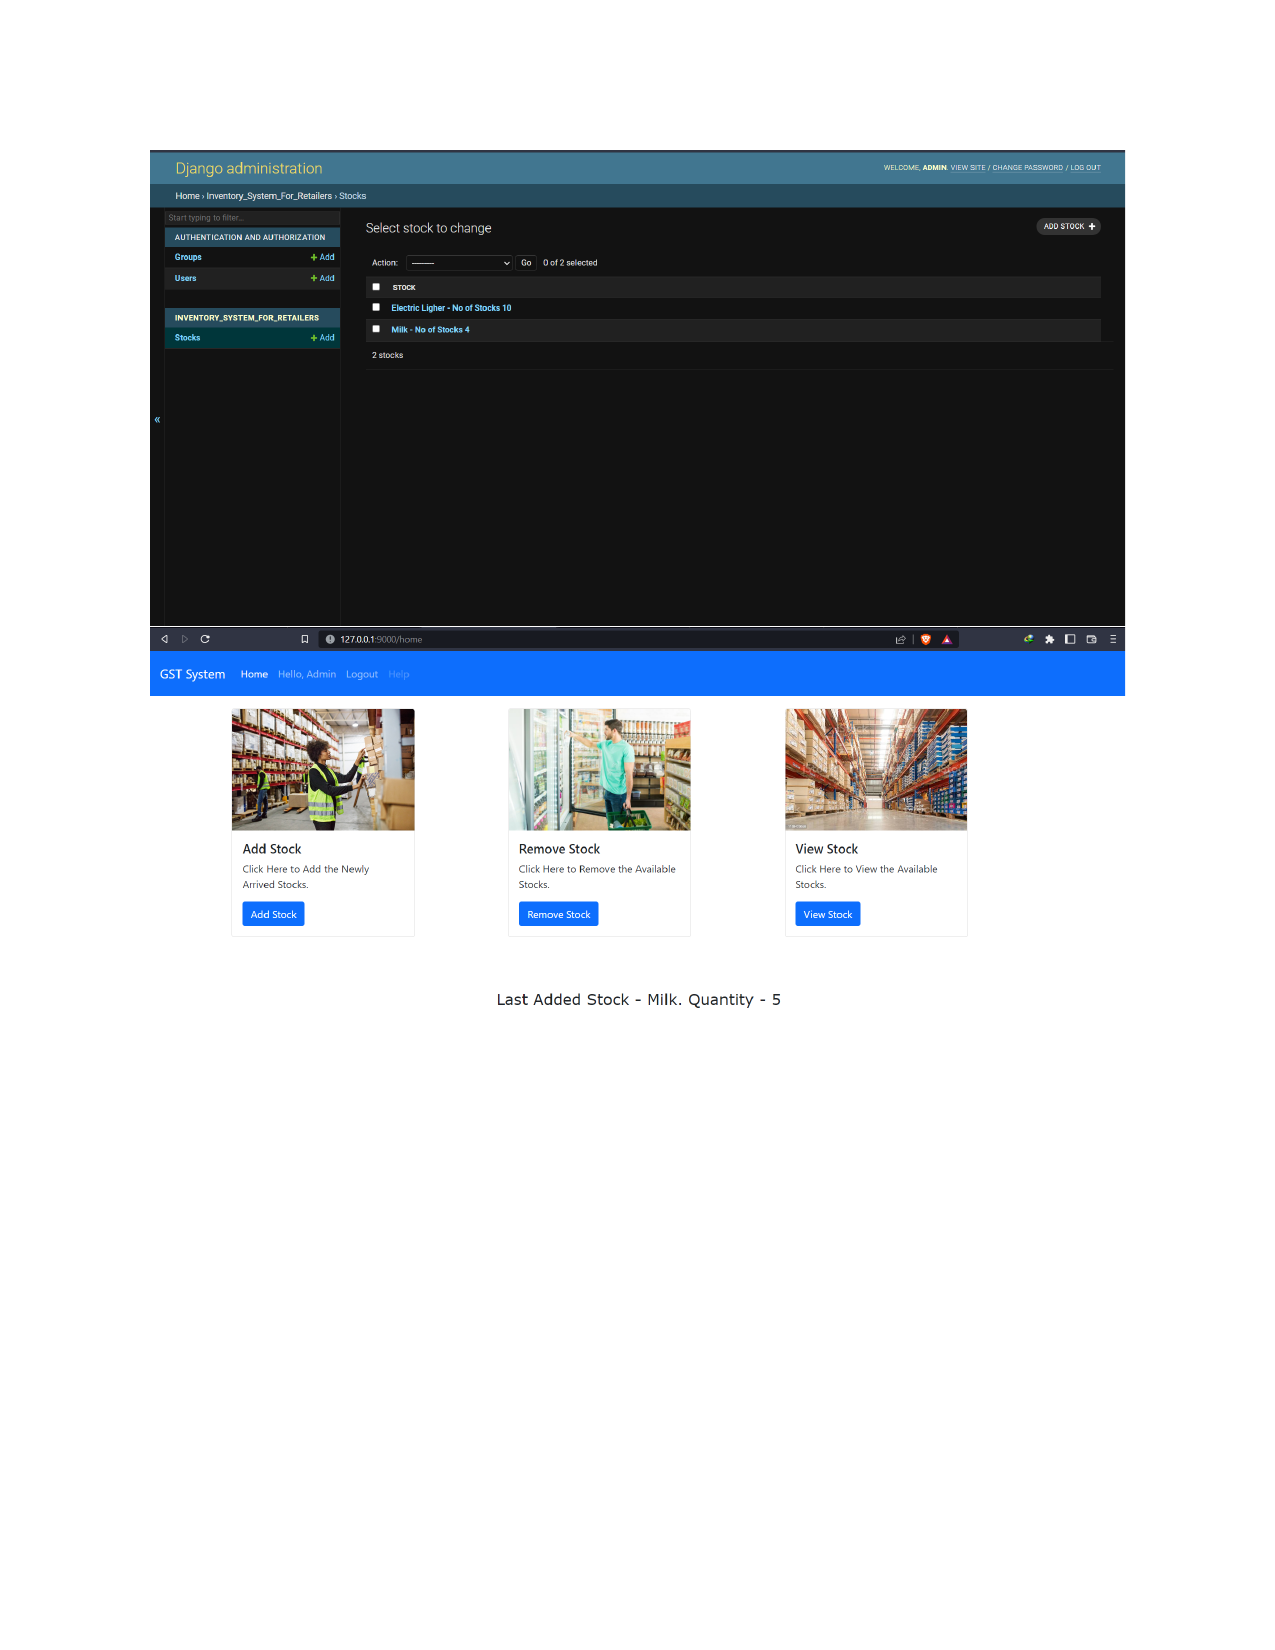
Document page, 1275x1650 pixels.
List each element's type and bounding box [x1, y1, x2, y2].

picture [150, 150, 1125, 626]
picture [150, 627, 1125, 1124]
